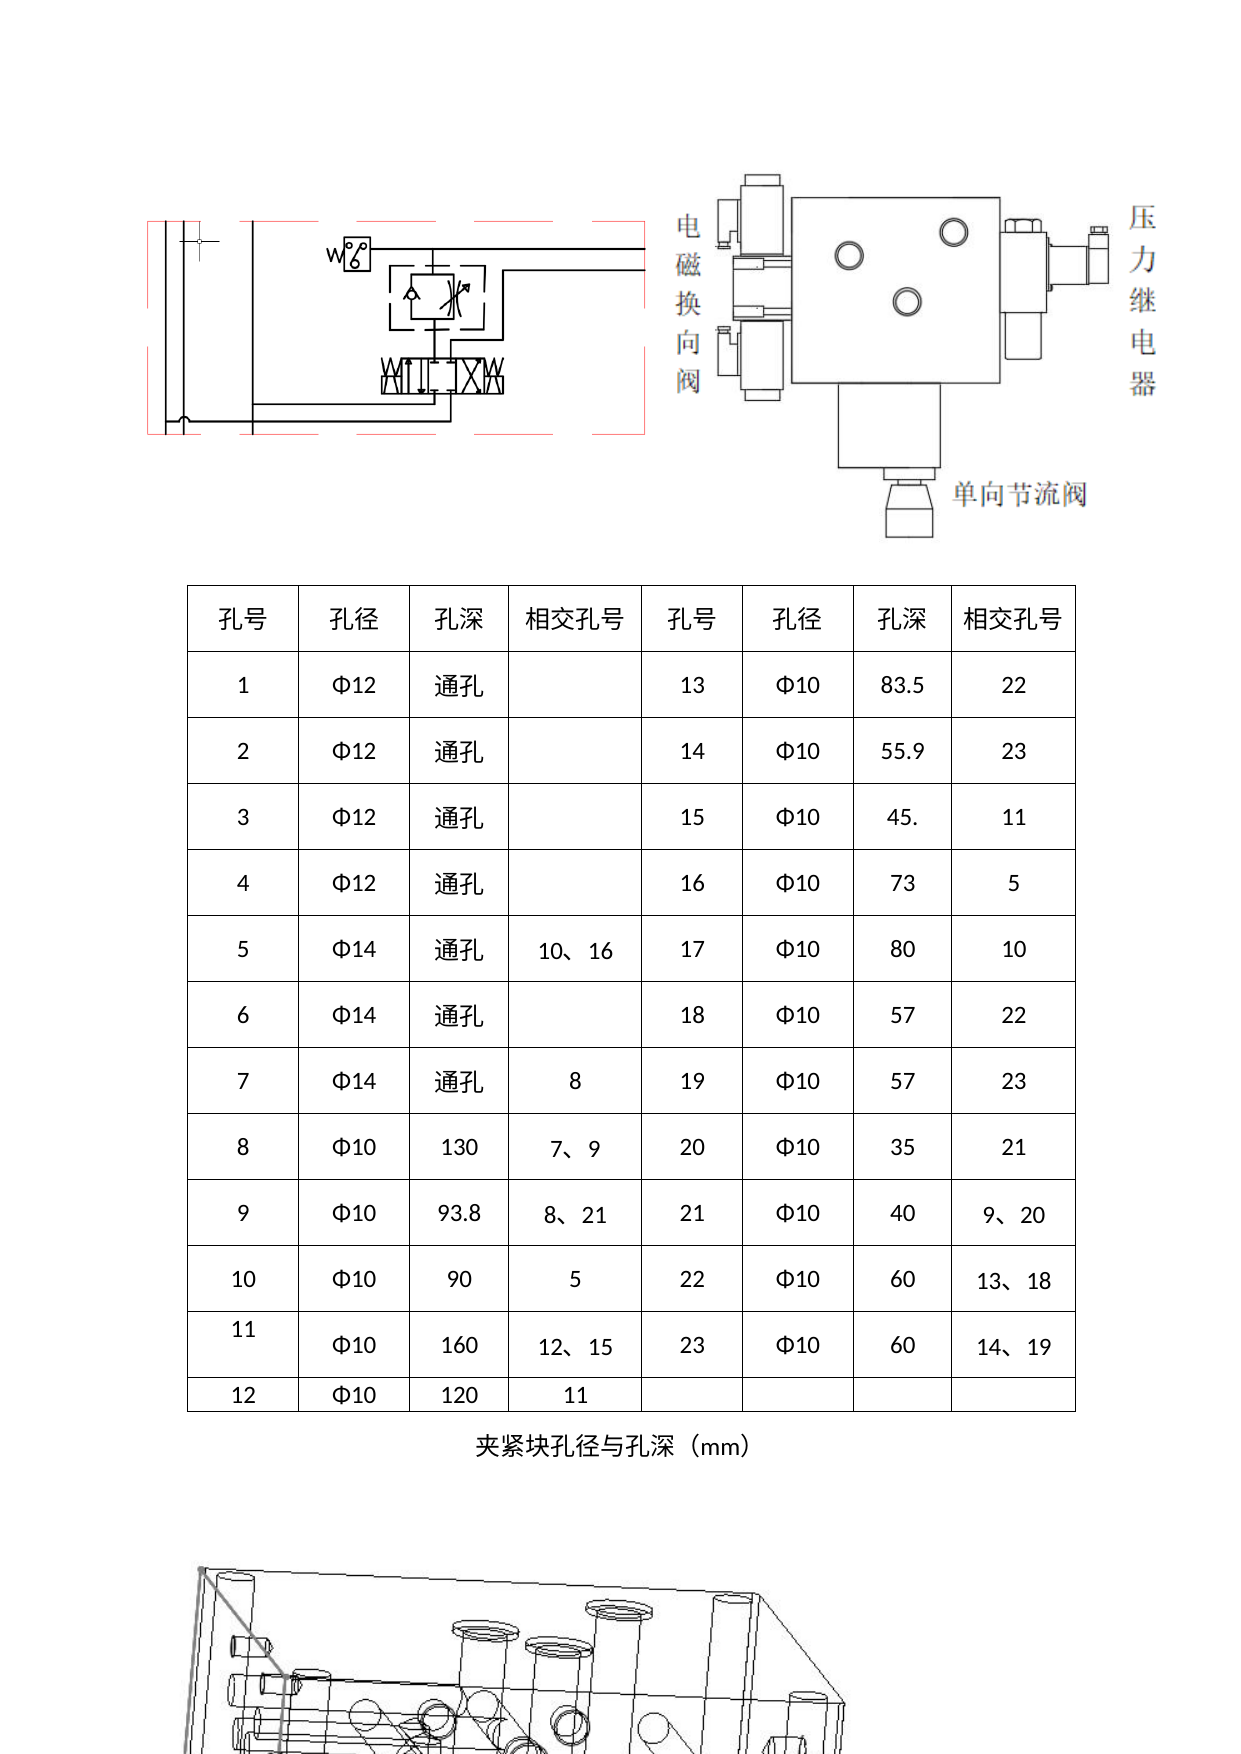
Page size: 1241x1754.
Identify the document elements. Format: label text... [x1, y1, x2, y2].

table_cell 23 [952, 1048, 1075, 1113]
table_cell Φ10 [743, 652, 853, 717]
table_header 孔径 [299, 586, 409, 651]
table_cell 17 [642, 916, 742, 981]
table_cell 5 [952, 850, 1075, 915]
table_cell 11 [188, 1312, 298, 1377]
table_cell 通孔 [410, 718, 508, 783]
table_cell 8 [188, 1114, 298, 1179]
table_cell Φ14 [299, 916, 409, 981]
table_cell [743, 1378, 853, 1411]
table_cell 15 [642, 784, 742, 849]
table_cell 57 [854, 982, 951, 1047]
table_cell Φ10 [299, 1114, 409, 1179]
table_cell Φ10 [299, 1378, 409, 1411]
text 夹紧块孔径与孔深（mm） [187, 1412, 1053, 1477]
table_cell Φ10 [743, 916, 853, 981]
table_cell [509, 850, 641, 915]
table_cell 22 [952, 982, 1075, 1047]
table_cell Φ10 [743, 850, 853, 915]
table_cell 6 [188, 982, 298, 1047]
table_cell Φ12 [299, 652, 409, 717]
table_cell 通孔 [410, 1048, 508, 1113]
table_cell Φ10 [743, 1114, 853, 1179]
table_cell [509, 982, 641, 1047]
table_cell 11 [509, 1378, 641, 1411]
table_cell 16 [642, 850, 742, 915]
table_cell 73 [854, 850, 951, 915]
table_cell 13 [642, 652, 742, 717]
table_cell Φ14 [299, 1048, 409, 1113]
table_cell 5 [188, 916, 298, 981]
table_cell 160 [410, 1312, 508, 1377]
table_cell 通孔 [410, 916, 508, 981]
table_cell 120 [410, 1378, 508, 1411]
table_cell Φ10 [743, 1312, 853, 1377]
table_cell 18 [642, 982, 742, 1047]
table_header 孔号 [188, 586, 298, 651]
table_cell 55.9 [854, 718, 951, 783]
table_cell Φ12 [299, 718, 409, 783]
table_cell 10、16 [509, 916, 641, 981]
table_cell [509, 652, 641, 717]
table_cell [854, 1378, 951, 1411]
table_header 孔径 [743, 586, 853, 651]
table_cell 23 [642, 1312, 742, 1377]
table_cell 7、9 [509, 1114, 641, 1179]
table_cell 7 [188, 1048, 298, 1113]
table_cell 80 [854, 916, 951, 981]
table_cell 11 [952, 784, 1075, 849]
table_cell Φ10 [299, 1312, 409, 1377]
table_cell 130 [410, 1114, 508, 1179]
table_cell 60 [854, 1246, 951, 1311]
table_cell 1 [188, 652, 298, 717]
table_cell [509, 718, 641, 783]
table_cell Φ12 [299, 850, 409, 915]
table_cell 57 [854, 1048, 951, 1113]
table_cell 10 [188, 1246, 298, 1311]
table_cell Φ10 [743, 784, 853, 849]
table_cell Φ12 [299, 784, 409, 849]
table_cell 14、19 [952, 1312, 1075, 1377]
table_cell 8、21 [509, 1180, 641, 1245]
table_cell 5 [509, 1246, 641, 1311]
table_cell 10 [952, 916, 1075, 981]
table_cell 12 [188, 1378, 298, 1411]
table_cell Φ10 [743, 1246, 853, 1311]
table_cell Φ10 [743, 982, 853, 1047]
table_header 孔深 [410, 586, 508, 651]
table_cell 4 [188, 850, 298, 915]
table_cell 60 [854, 1312, 951, 1377]
table_cell 21 [952, 1114, 1075, 1179]
table_cell Φ10 [743, 1180, 853, 1245]
table_cell 通孔 [410, 850, 508, 915]
table_cell Φ14 [299, 982, 409, 1047]
table_cell 3 [188, 784, 298, 849]
table_cell [952, 1378, 1075, 1411]
table_cell 40 [854, 1180, 951, 1245]
table_cell 12、15 [509, 1312, 641, 1377]
table_header 相交孔号 [952, 586, 1075, 651]
table_header 孔号 [642, 586, 742, 651]
table_cell 14 [642, 718, 742, 783]
table_cell Φ10 [299, 1246, 409, 1311]
table_cell 21 [642, 1180, 742, 1245]
table_cell 83.5 [854, 652, 951, 717]
table_cell 45. [854, 784, 951, 849]
table_cell 19 [642, 1048, 742, 1113]
table_cell 23 [952, 718, 1075, 783]
table_cell 93.8 [410, 1180, 508, 1245]
table_cell 20 [642, 1114, 742, 1179]
table_cell Φ10 [299, 1180, 409, 1245]
table_cell 22 [952, 652, 1075, 717]
table_cell 9、20 [952, 1180, 1075, 1245]
table_cell 35 [854, 1114, 951, 1179]
picture [142, 209, 657, 443]
table_cell [509, 784, 641, 849]
table_cell 通孔 [410, 982, 508, 1047]
table_cell 2 [188, 718, 298, 783]
table_cell 13、18 [952, 1246, 1075, 1311]
picture [667, 144, 1164, 567]
table_cell 90 [410, 1246, 508, 1311]
table_cell Φ10 [743, 1048, 853, 1113]
table_cell 8 [509, 1048, 641, 1113]
table_header 孔深 [854, 586, 951, 651]
table_cell Φ10 [743, 718, 853, 783]
table_cell 22 [642, 1246, 742, 1311]
picture [170, 1560, 853, 1754]
table_cell [642, 1378, 742, 1411]
table_cell 通孔 [410, 652, 508, 717]
table_cell 9 [188, 1180, 298, 1245]
table_cell 通孔 [410, 784, 508, 849]
table_header 相交孔号 [509, 586, 641, 651]
